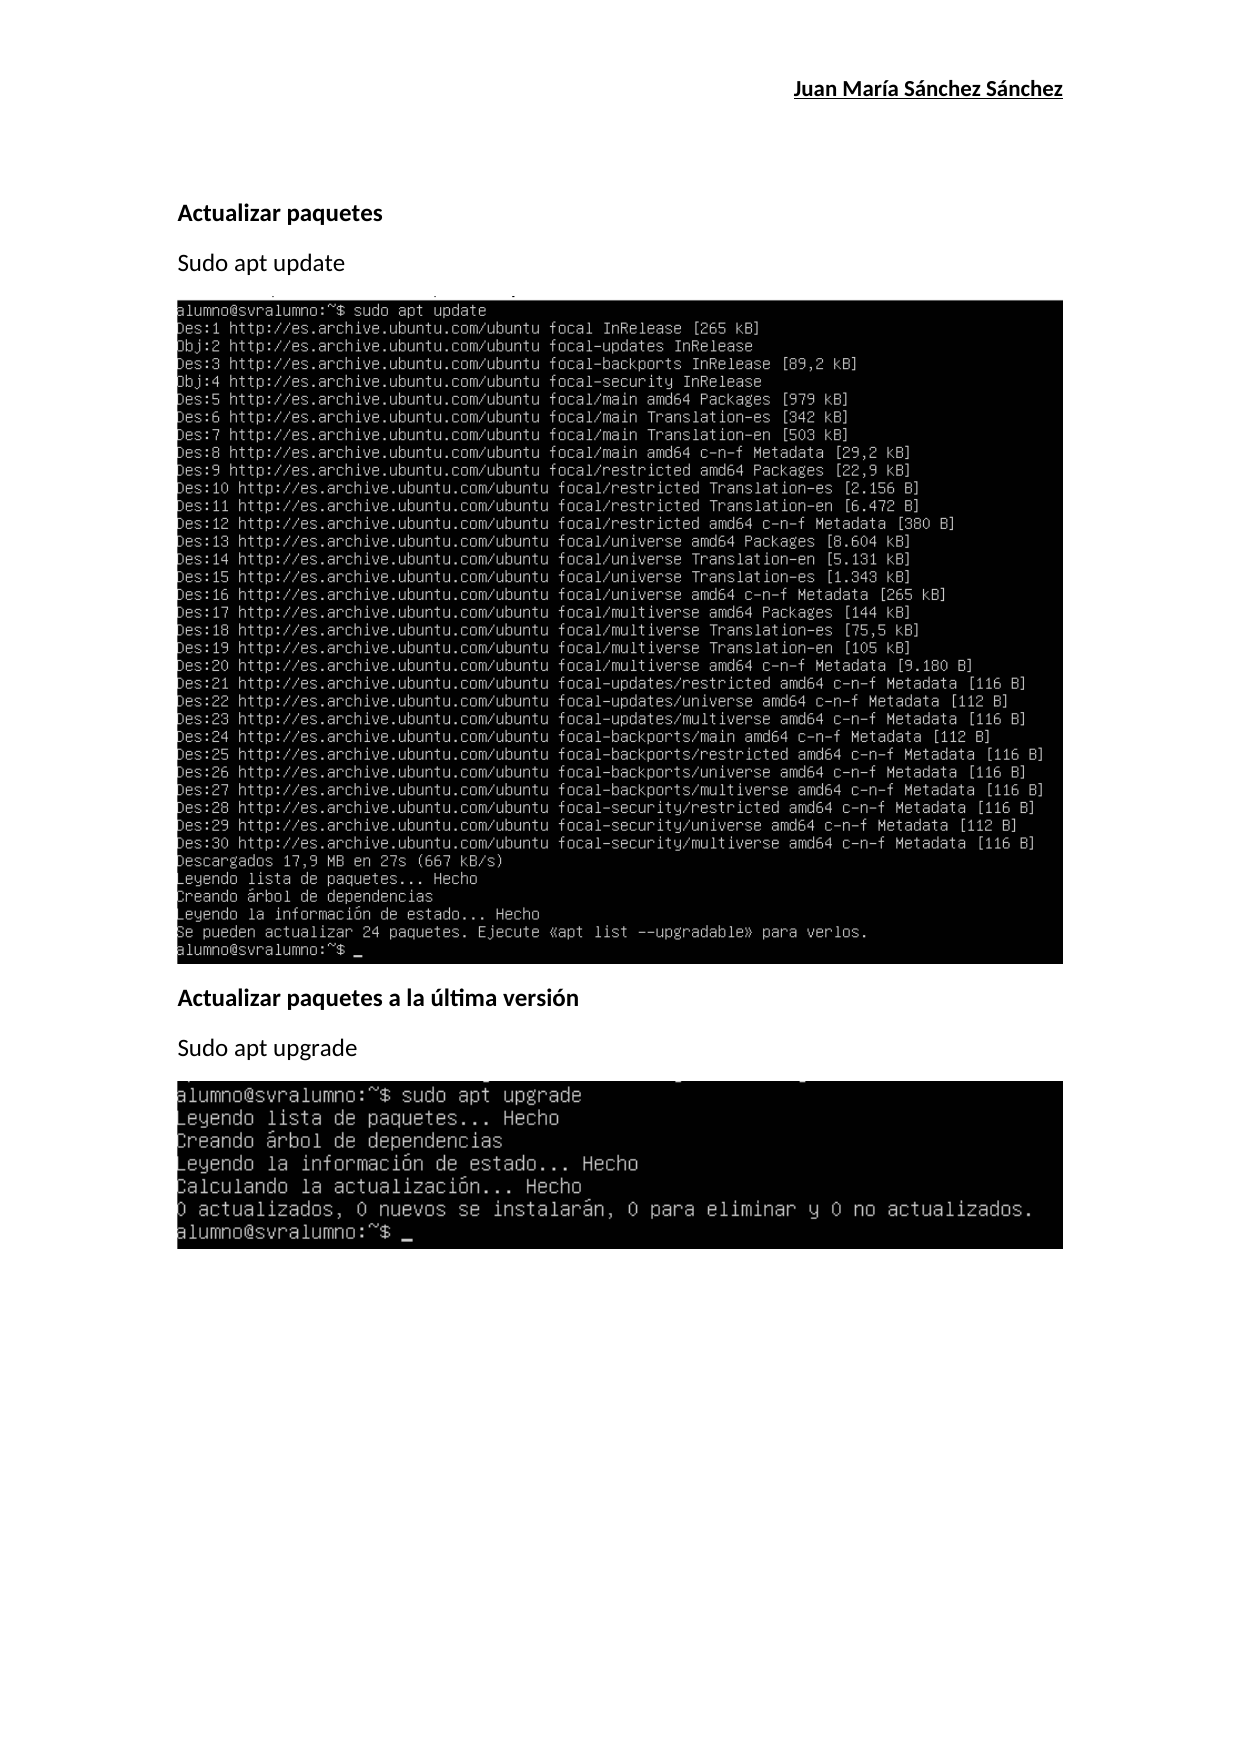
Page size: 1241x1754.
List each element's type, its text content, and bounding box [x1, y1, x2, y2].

picture [177, 1081, 1063, 1249]
text Actualizar paquetes a la última versión [177, 983, 1063, 1013]
text Actualizar paquetes [177, 197, 1063, 228]
text Sudo apt update [177, 247, 1063, 277]
picture [177, 296, 1063, 964]
text Sudo apt upgrade [177, 1032, 1063, 1063]
